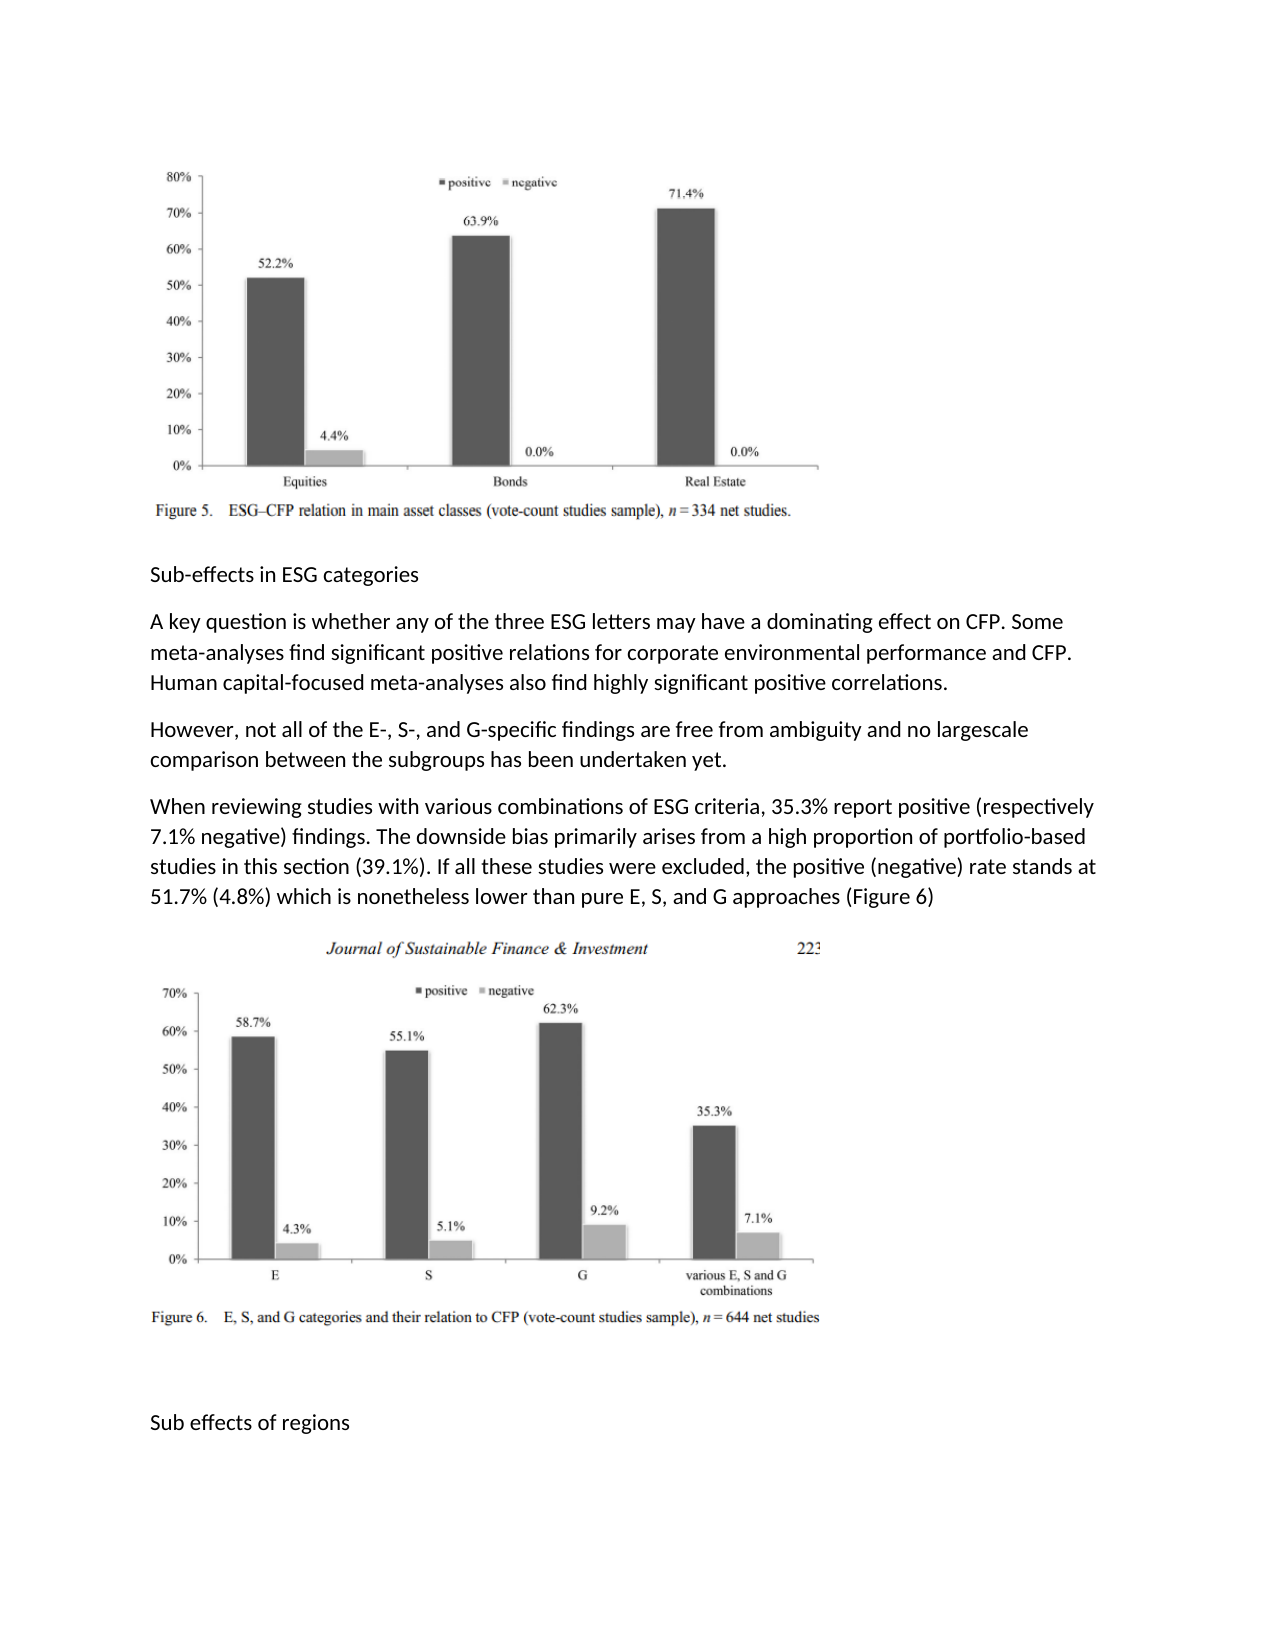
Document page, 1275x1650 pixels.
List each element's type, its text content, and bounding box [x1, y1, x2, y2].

text A key question is whether any of the three ESG letters may have a dominating effect on CFP. Some meta-analyses find significant positive relations for corporate environmental performance and CFP. Human capital-focused meta-analyses also find highly significant positive correlations. [150, 607, 1125, 696]
text However, not all of the E-, S-, and G-specific findings are free from ambiguity and no largescale comparison between the subgroups has been undertaken yet. [150, 715, 1125, 773]
picture [150, 929, 820, 1343]
text When reviewing studies with various combinations of ESG criteria, 35.3% report positive (respectively 7.1% negative) findings. The downside bias primarily arises from a high proportion of portfolio-based studies in this section (39.1%). If all these studies were excluded, the positive (negative) rate stands at 51.7% (4.8%) which is nonetheless lower than pure E, S, and G approaches (Figure 6) [150, 792, 1125, 910]
text Sub effects of regions [150, 1408, 1125, 1437]
picture [150, 150, 829, 542]
text Sub-effects in ESG categories [150, 561, 1125, 588]
